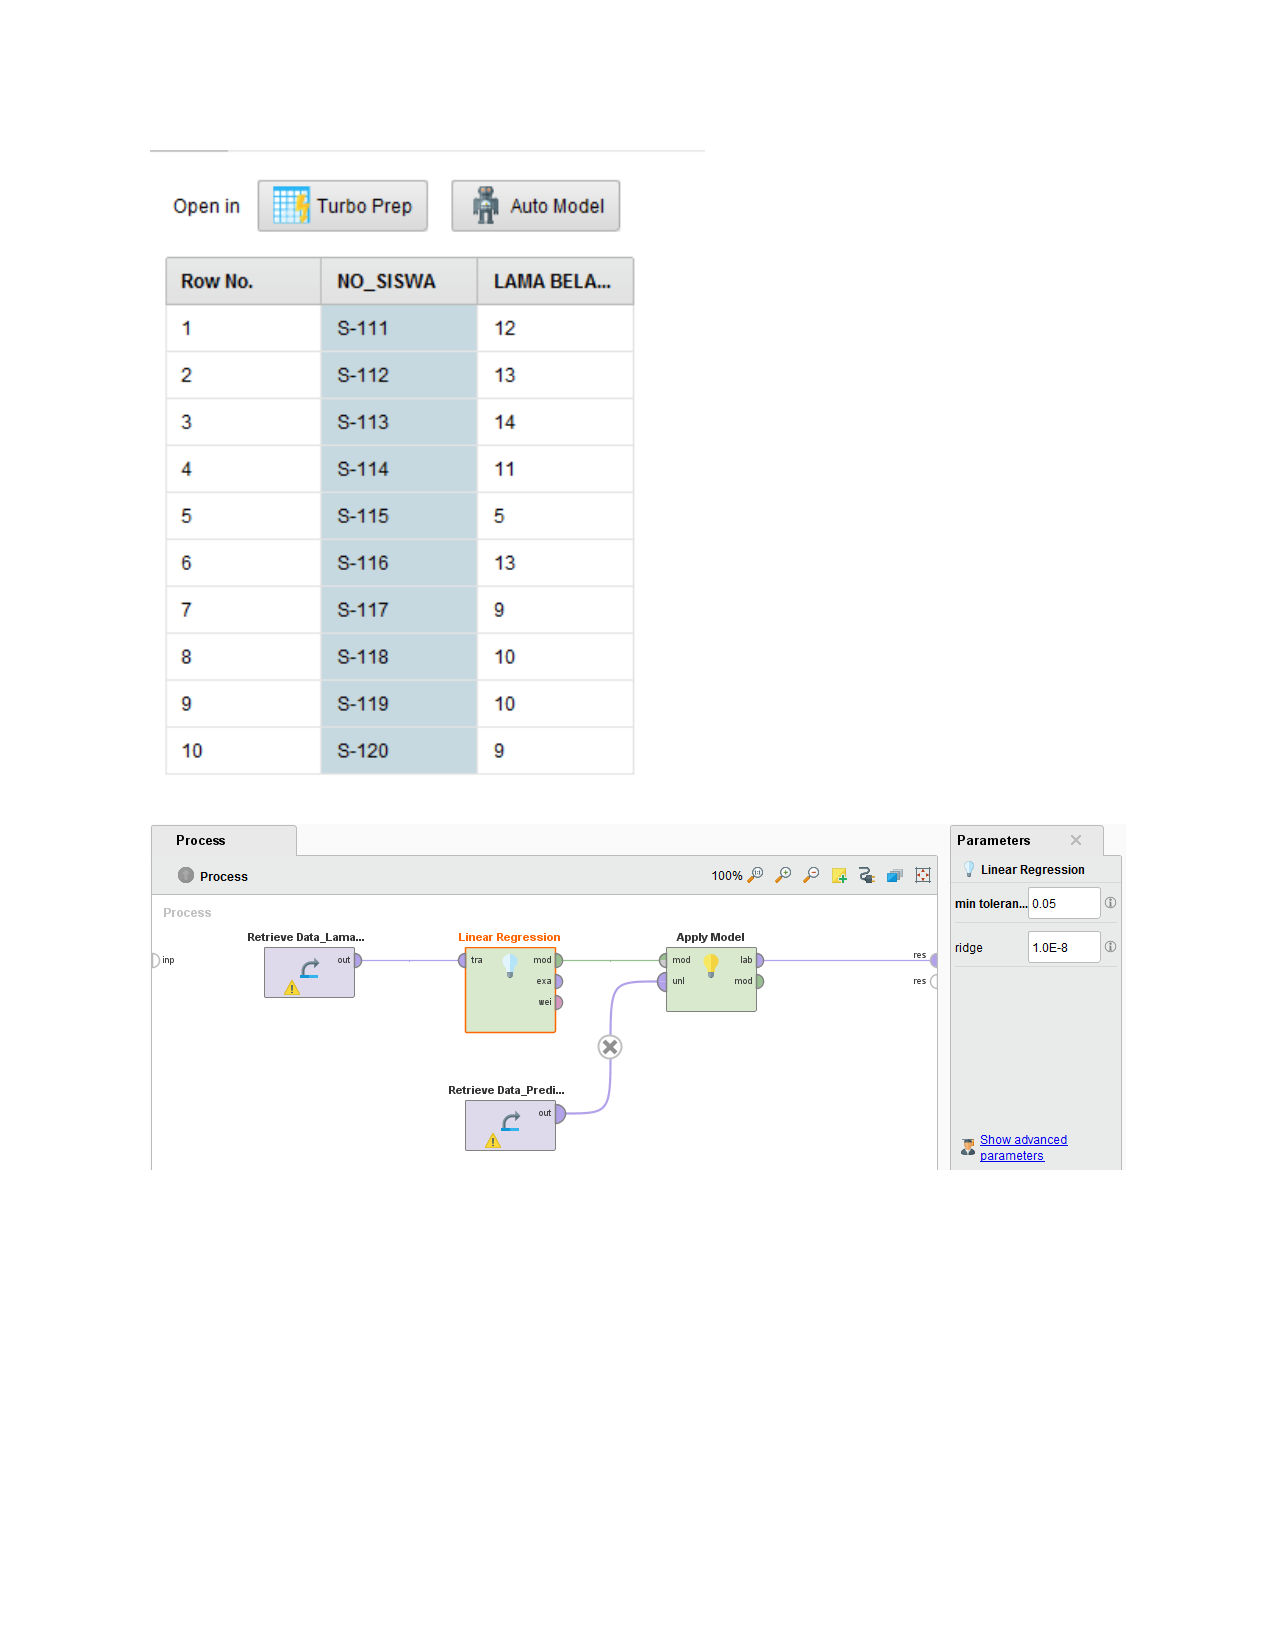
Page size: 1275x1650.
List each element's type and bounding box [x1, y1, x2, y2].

picture [150, 824, 1125, 1170]
picture [150, 150, 705, 822]
